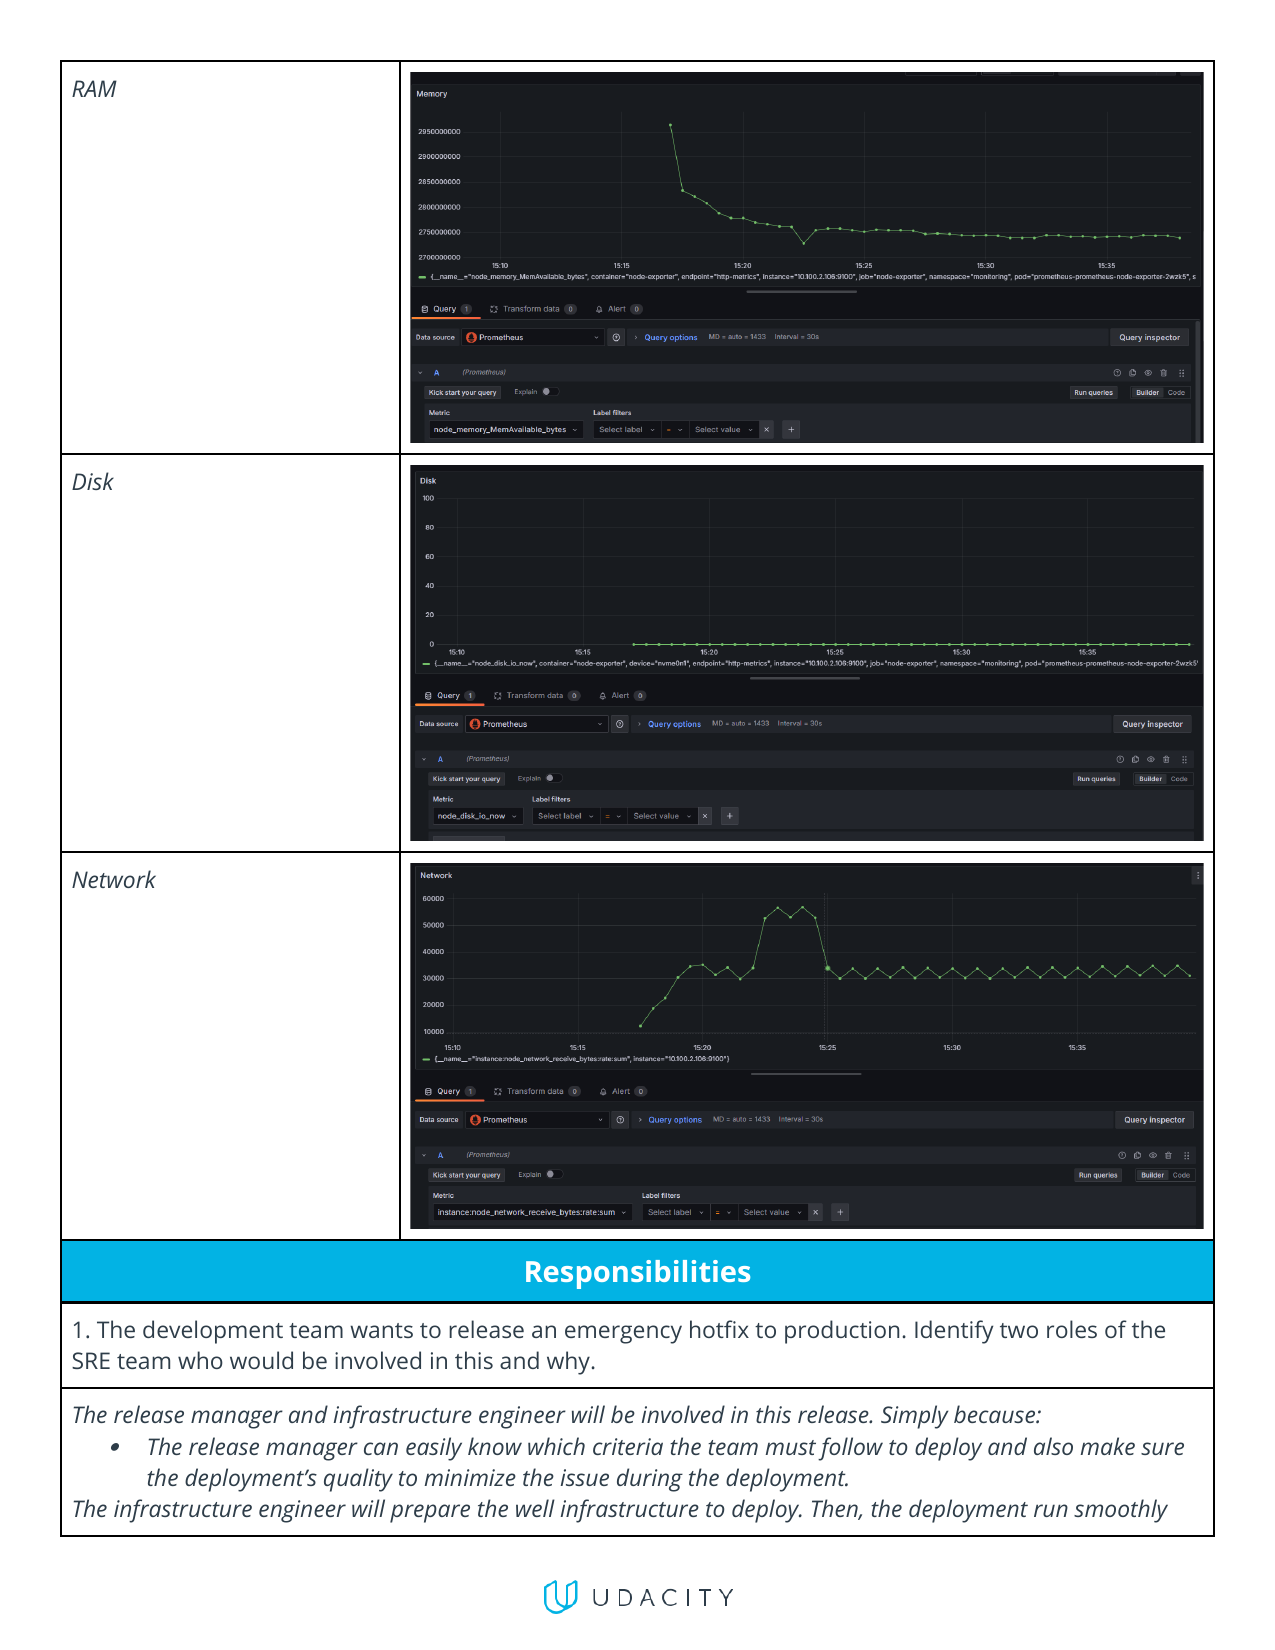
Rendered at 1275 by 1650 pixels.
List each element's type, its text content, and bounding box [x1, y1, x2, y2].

picture [510, 1546, 765, 1647]
table_cell [401, 853, 1213, 1239]
picture [410, 72, 1204, 443]
table_cell [401, 62, 1213, 453]
table_cell [401, 455, 1213, 851]
table_cell Network [62, 853, 399, 1239]
picture [410, 863, 1204, 1229]
picture [410, 465, 1204, 841]
table_cell Responsibilities [62, 1241, 1213, 1301]
table_cell 1. The development team wants to release an emergency hotfix to production. Identify two roles of the SRE team who would be involved in this and why. [62, 1304, 1213, 1387]
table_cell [62, 1389, 1213, 1535]
table_cell RAM [62, 62, 399, 453]
table_cell Disk [62, 455, 399, 851]
